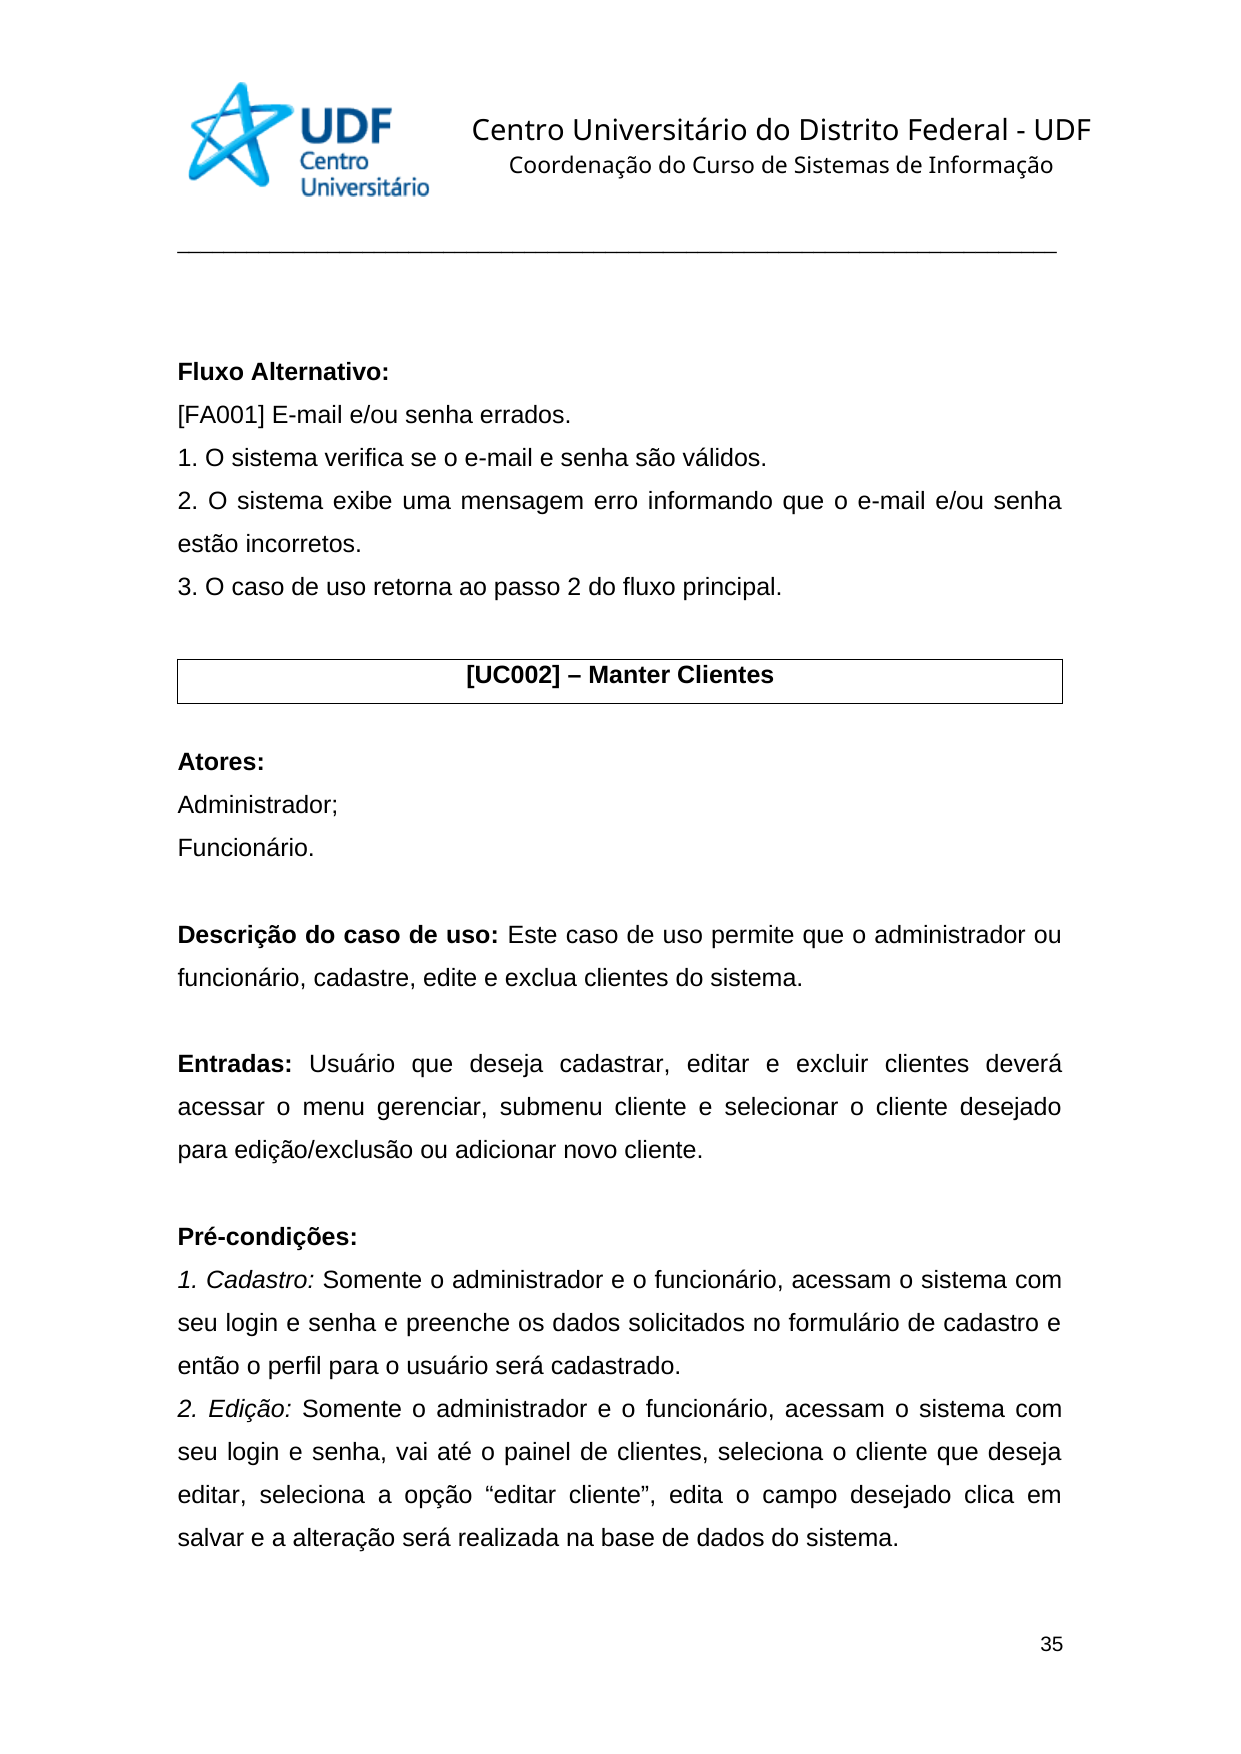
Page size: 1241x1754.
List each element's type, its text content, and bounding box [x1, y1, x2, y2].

text 2. O sistema exibe uma mensagem erro informando que o e-mail e/ou senha estão incorretos. [177, 486, 1063, 558]
text Descrição do caso de uso: Este caso de uso permite que o administrador ou funcionário, cadastre, edite e exclua clientes do sistema. [177, 920, 1063, 992]
text 2. Edição: Somente o administrador e o funcionário, acessam o sistema com seu login e senha, vai até o painel de clientes, seleciona o cliente que deseja editar, seleciona a opção “editar cliente”, edita o campo desejado clica em salvar e a alteração será realizada na base de dados do sistema. [177, 1394, 1063, 1552]
text Atores: [177, 747, 1063, 776]
picture [188, 82, 430, 197]
text Administrador; [177, 790, 1063, 819]
text Entradas: Usuário que deseja cadastrar, editar e excluir clientes deverá acessar o menu gerenciar, submenu cliente e selecionar o cliente desejado para edição/exclusão ou adicionar novo cliente. [177, 1049, 1063, 1164]
text 1. O sistema verifica se o e-mail e senha são válidos. [177, 443, 1063, 472]
text [FA001] E-mail e/ou senha errados. [177, 400, 1063, 428]
text Pré-condições: [177, 1222, 1063, 1250]
table_header [UC002] – Manter Clientes [178, 660, 1062, 703]
text Fluxo Alternativo: [177, 357, 1063, 385]
text Funcionário. [177, 833, 1063, 862]
text 3. O caso de uso retorna ao passo 2 do fluxo principal. [177, 572, 1063, 601]
text 1. Cadastro: Somente o administrador e o funcionário, acessam o sistema com seu login e senha e preenche os dados solicitados no formulário de cadastro e então o perfil para o usuário será cadastrado. [177, 1265, 1063, 1380]
